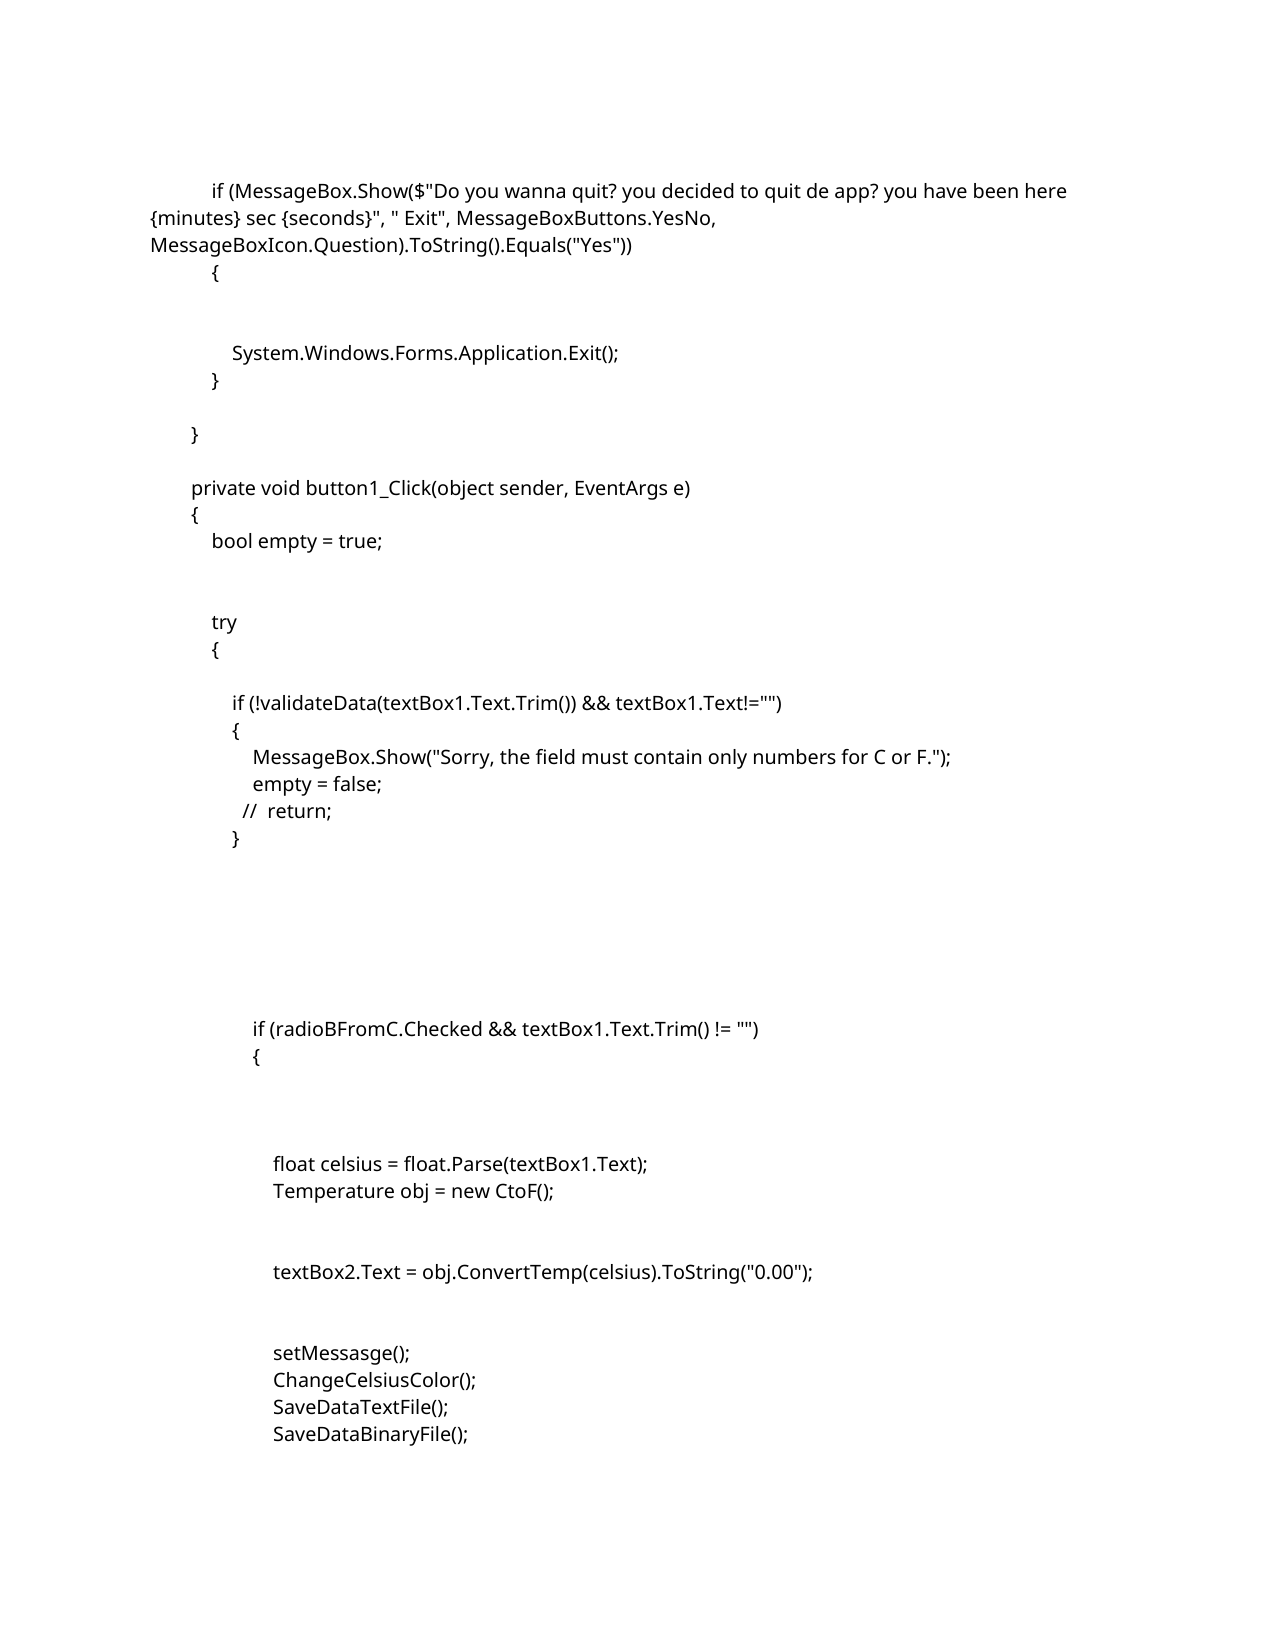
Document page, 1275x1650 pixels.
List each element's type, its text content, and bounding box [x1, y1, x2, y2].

text if (radioBFromC.Checked && textBox1.Text.Trim() != "") [150, 1015, 1125, 1042]
text Temperature obj = new CtoF(); [150, 1177, 1125, 1204]
text { [150, 717, 1125, 743]
text ChangeCelsiusColor(); [150, 1366, 1125, 1393]
text { [150, 1042, 1125, 1069]
text } [150, 366, 1125, 393]
text { [150, 636, 1125, 663]
text SaveDataTextFile(); [150, 1393, 1125, 1420]
text if (MessageBox.Show($"Do you wanna quit? you decided to quit de app? you have been here {minutes} sec {seconds}", " Exit", MessageBoxButtons.YesNo, MessageBoxIcon.Question).ToString().Equals("Yes")) [150, 177, 1125, 258]
text } [150, 824, 1125, 851]
text SaveDataBinaryFile(); [150, 1420, 1125, 1447]
text float celsius = float.Parse(textBox1.Text); [150, 1150, 1125, 1177]
text setMessasge(); [150, 1339, 1125, 1366]
text // return; [150, 797, 1125, 824]
text bool empty = true; [150, 528, 1125, 555]
text empty = false; [150, 771, 1125, 797]
text private void button1_Click(object sender, EventArgs e) [150, 474, 1125, 501]
text System.Windows.Forms.Application.Exit(); [150, 339, 1125, 366]
text if (!validateData(textBox1.Text.Trim()) && textBox1.Text!="") [150, 689, 1125, 717]
text { [150, 501, 1125, 528]
text try [150, 609, 1125, 636]
text textBox2.Text = obj.ConvertTemp(celsius).ToString("0.00"); [150, 1258, 1125, 1285]
text { [150, 258, 1125, 285]
text } [150, 420, 1125, 447]
text MessageBox.Show("Sorry, the field must contain only numbers for C or F."); [150, 743, 1125, 771]
